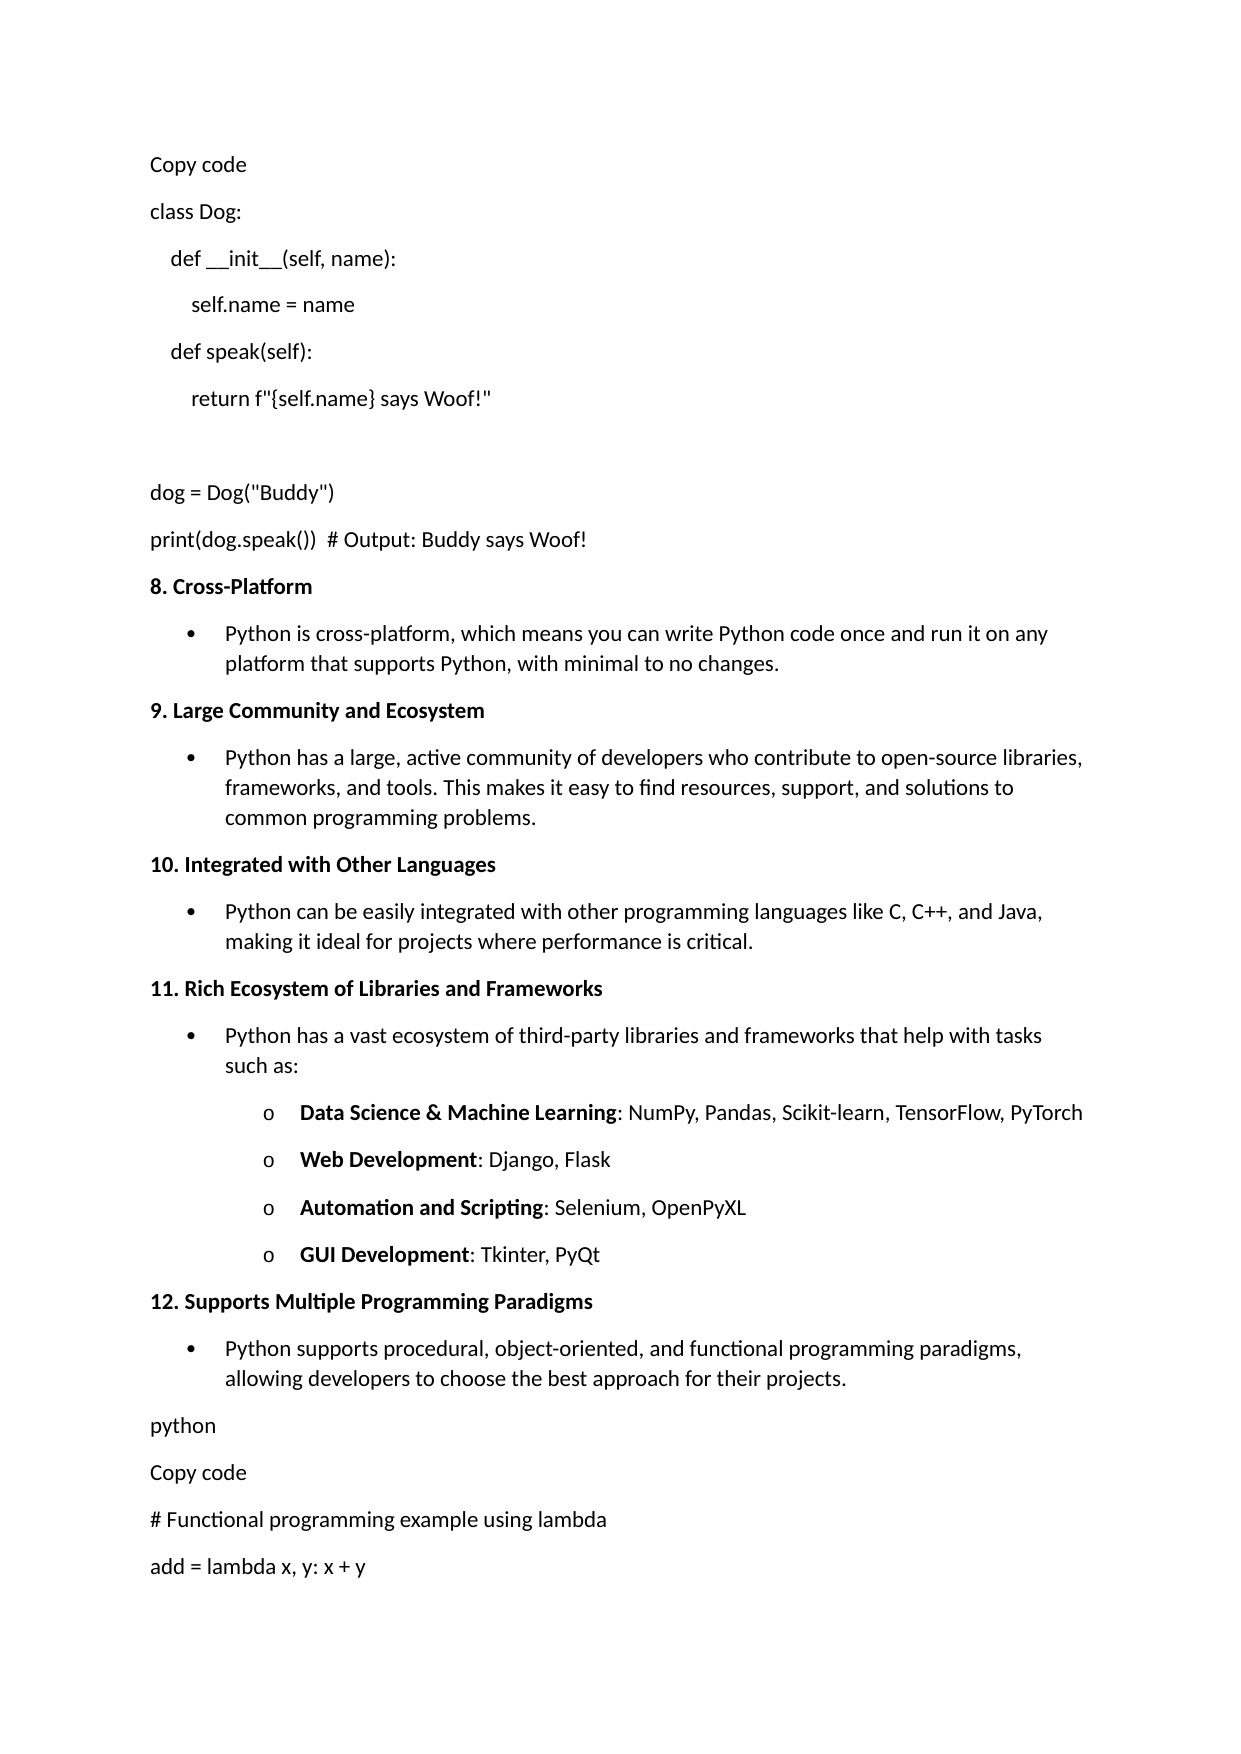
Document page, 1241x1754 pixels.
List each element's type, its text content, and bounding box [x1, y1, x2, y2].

list Python is cross-platform, which means you can write Python code once and run it on any platform that supports Python, with minimal to no changes. [187, 619, 1090, 677]
text class Dog: [150, 197, 1090, 225]
list Python supports procedural, object-oriented, and functional programming paradigms, allowing developers to choose the best approach for their projects. [187, 1334, 1090, 1393]
text 8. Cross-Platform [150, 572, 1090, 600]
text print(dog.speak()) # Output: Buddy says Woof! [150, 525, 1090, 553]
text def speak(self): [150, 337, 1090, 366]
text 12. Supports Multiple Programming Paradigms [150, 1287, 1090, 1316]
text add = lambda x, y: x + y [150, 1552, 1090, 1580]
text Copy code [150, 1458, 1090, 1486]
text python [150, 1411, 1090, 1439]
list Automation and Scripting: Selenium, OpenPyXL [262, 1193, 1090, 1221]
list Python has a vast ecosystem of third-party libraries and frameworks that help with tasks such as: [187, 1021, 1090, 1079]
text def __init__(self, name): [150, 244, 1090, 272]
text dog = Dog("Buddy") [150, 478, 1090, 506]
text # Functional programming example using lambda [150, 1505, 1090, 1533]
list Python can be easily integrated with other programming languages like C, C++, and Java, making it ideal for projects where performance is critical. [187, 897, 1090, 955]
text return f"{self.name} says Woof!" [150, 384, 1090, 412]
list Python has a large, active community of developers who contribute to open-source libraries, frameworks, and tools. This makes it easy to find resources, support, and solutions to common programming problems. [187, 743, 1090, 831]
text Copy code [150, 150, 1090, 178]
list Data Science & Machine Learning: NumPy, Pandas, Scikit-learn, TensorFlow, PyTorch [262, 1098, 1090, 1126]
text self.name = name [150, 291, 1090, 319]
text 9. Large Community and Ecosystem [150, 696, 1090, 724]
list Web Development: Django, Flask [262, 1145, 1090, 1174]
list GUI Development: Tkinter, PyQt [262, 1240, 1090, 1269]
text 11. Rich Ecosystem of Libraries and Frameworks [150, 974, 1090, 1002]
text 10. Integrated with Other Languages [150, 850, 1090, 878]
